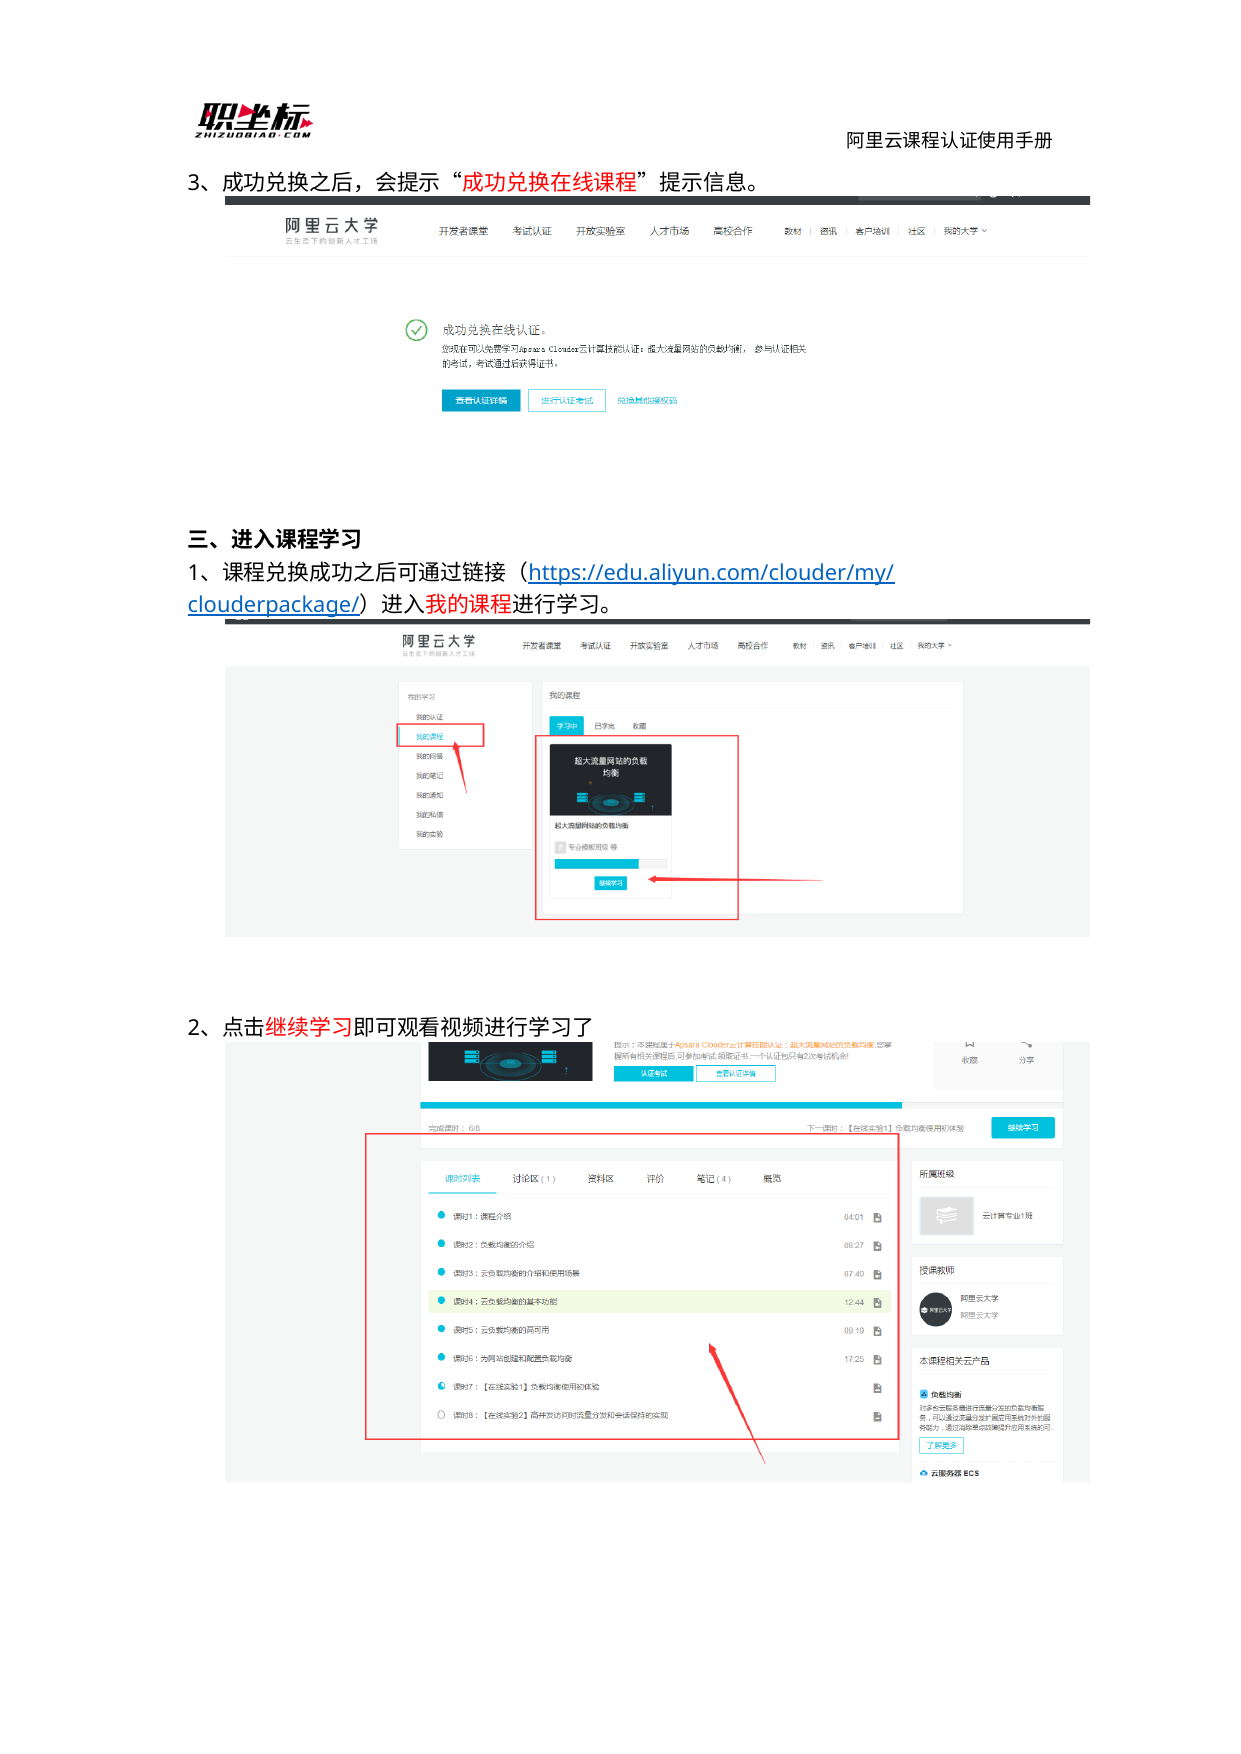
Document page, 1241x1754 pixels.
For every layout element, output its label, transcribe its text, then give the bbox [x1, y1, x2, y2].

picture [225, 196, 1091, 490]
list 三、进入课程学习 [187, 522, 1053, 554]
list 1、课程兑换成功之后可通过链接（https://edu.aliyun.com/clouder/my/clouderpackage/）进入我的课程进行学习。 [187, 554, 1053, 619]
picture [225, 1041, 1091, 1482]
picture [187, 90, 322, 148]
list 2、点击继续学习即可观看视频进行学习了 [187, 1009, 1053, 1042]
list 3、成功兑换之后，会提示“成功兑换在线课程”提示信息。 [187, 164, 1053, 197]
picture [225, 619, 1091, 937]
